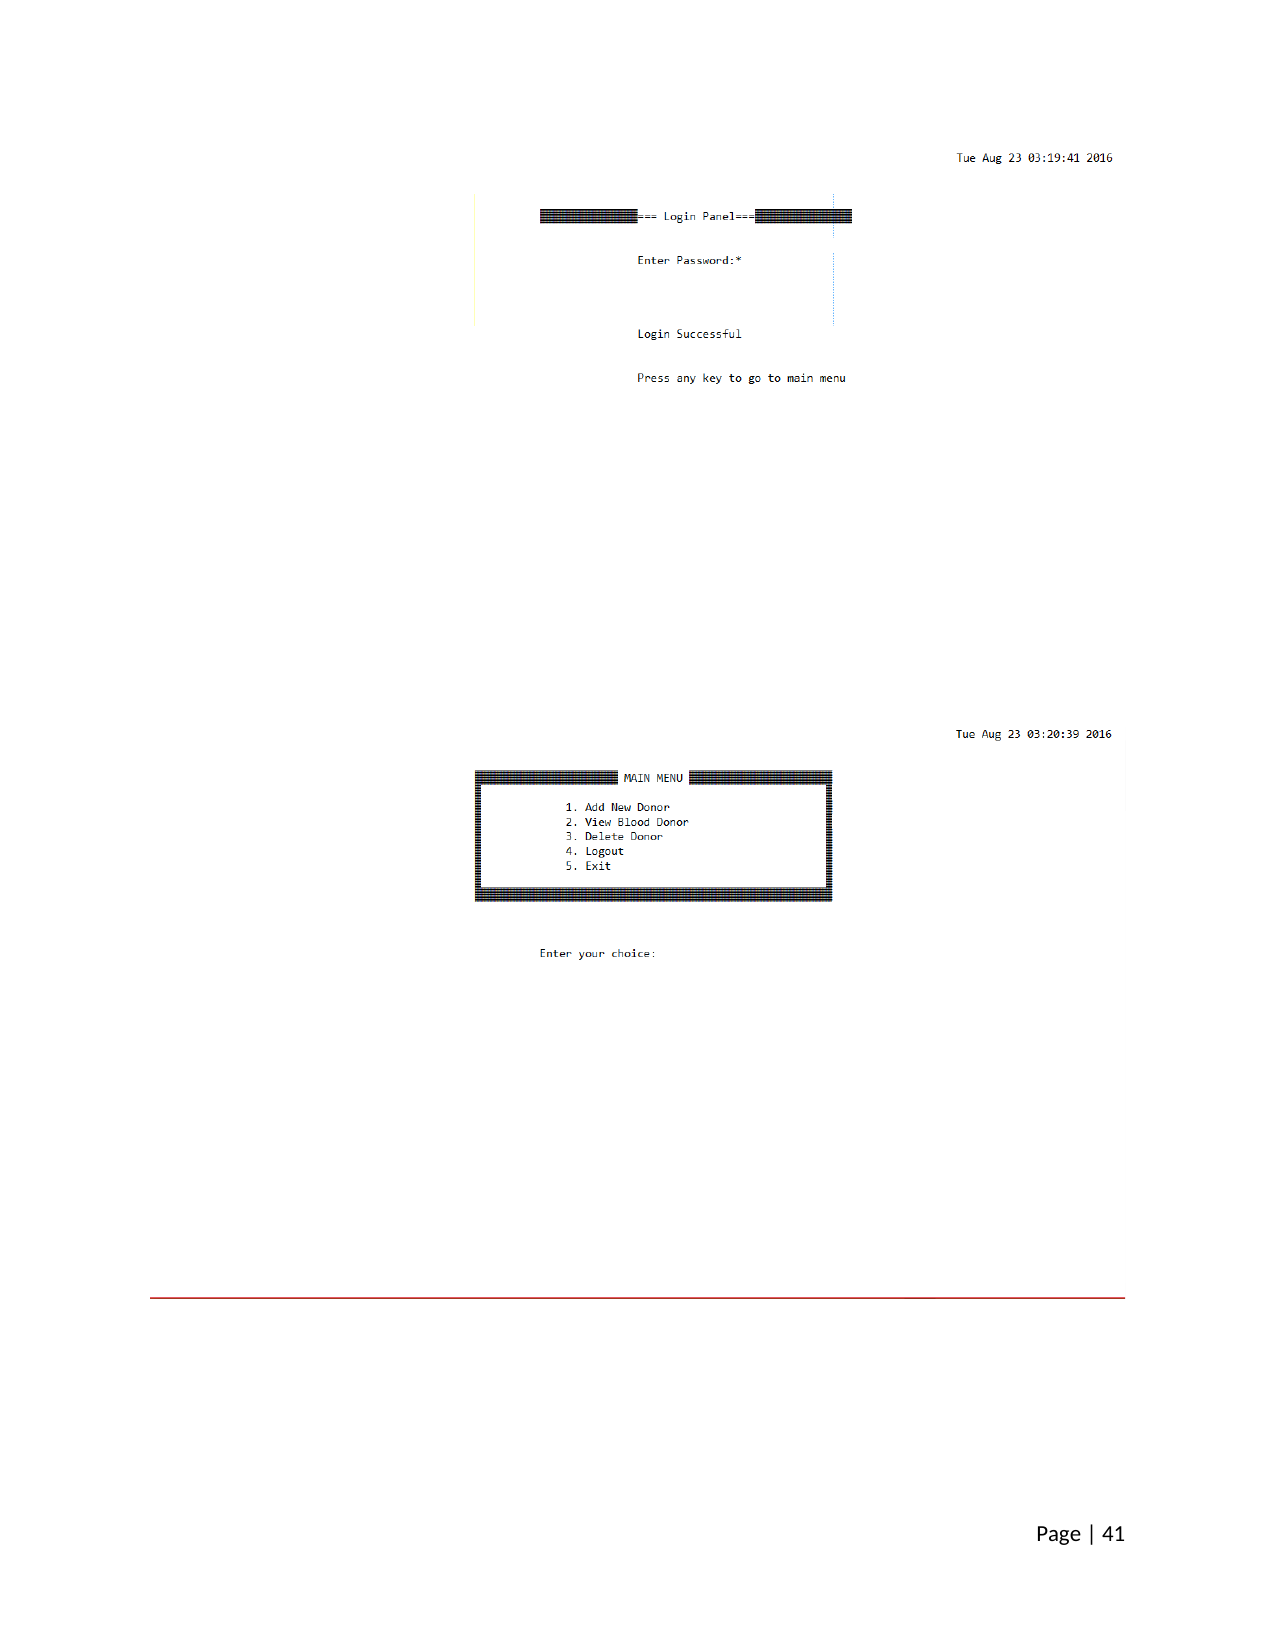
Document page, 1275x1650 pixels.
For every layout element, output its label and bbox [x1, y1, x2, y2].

picture [150, 150, 1125, 722]
picture [150, 723, 1125, 1299]
